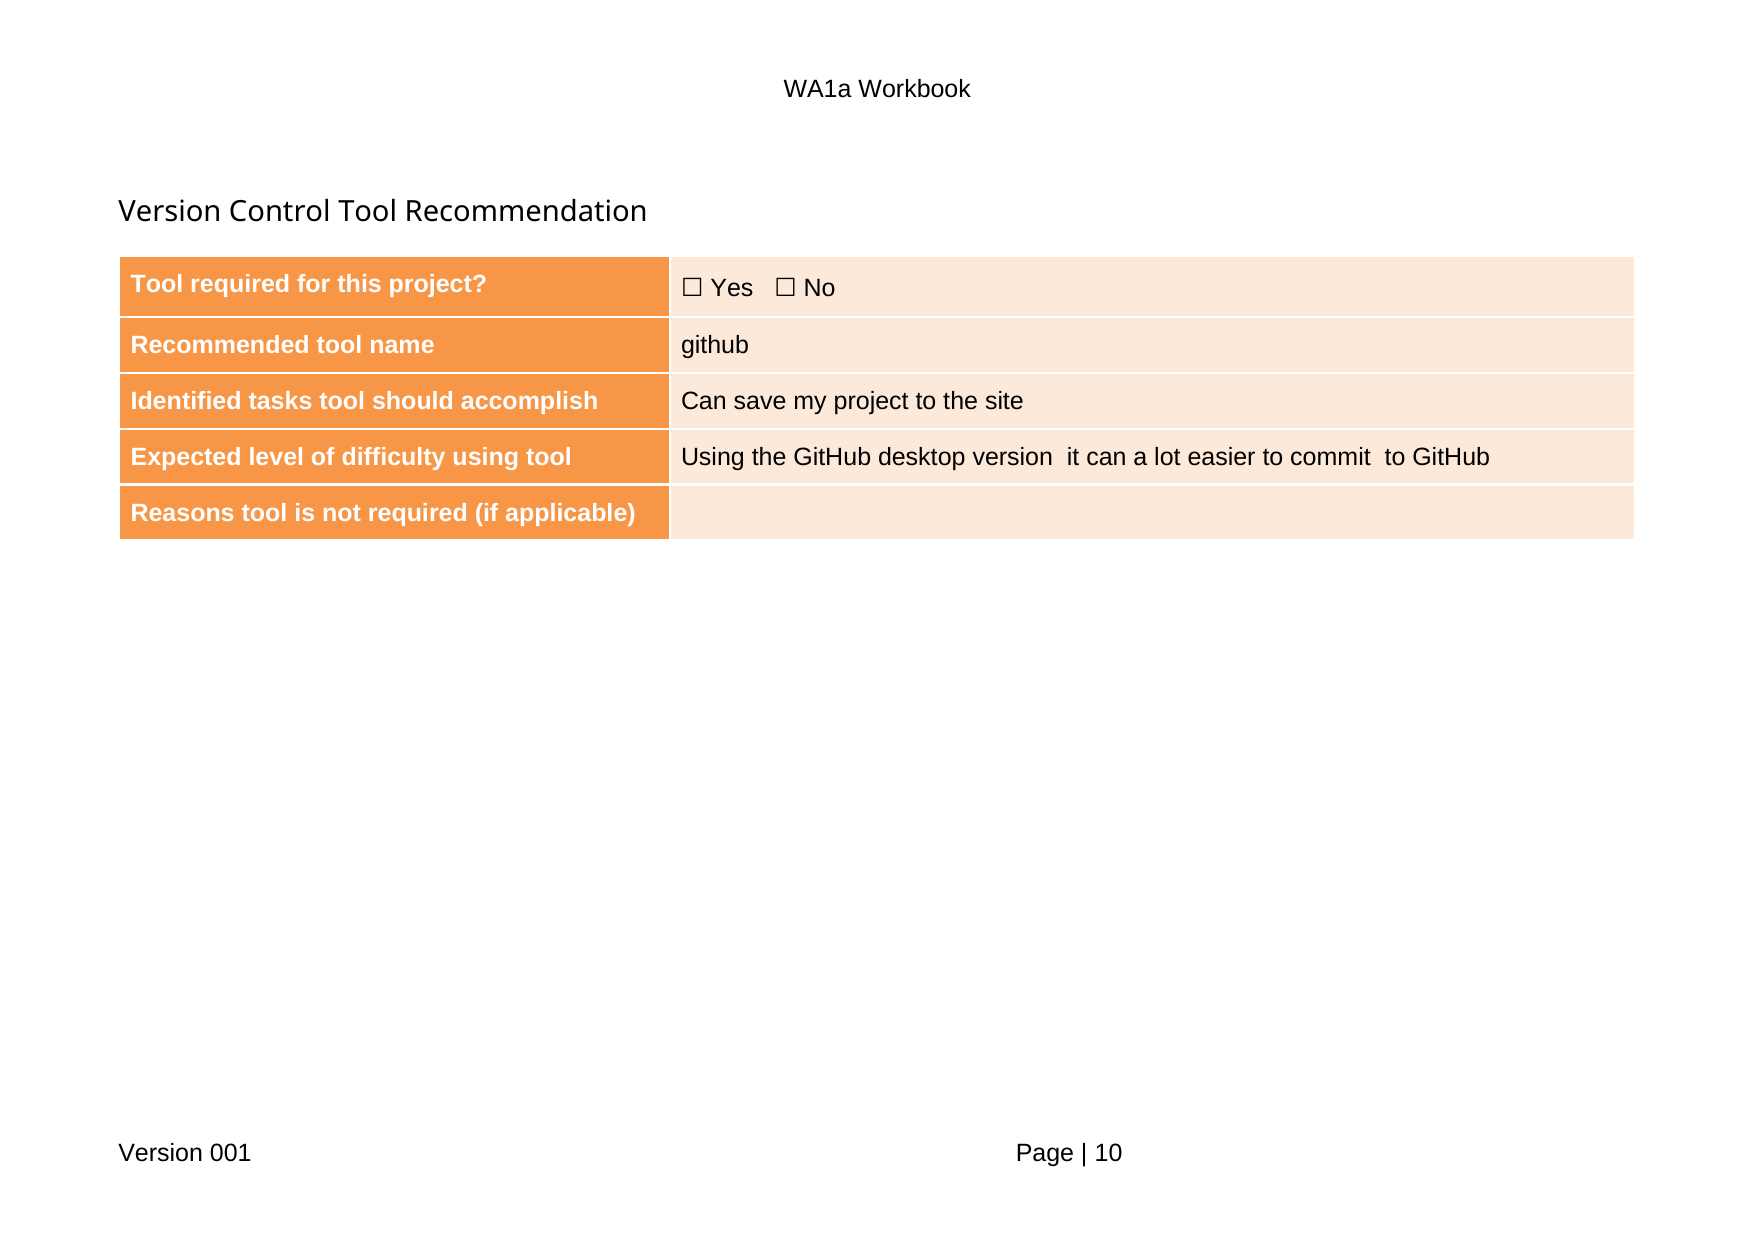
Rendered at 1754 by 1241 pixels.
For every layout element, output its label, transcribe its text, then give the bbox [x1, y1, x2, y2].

table_header ☐ Yes ☐ No [671, 257, 1634, 316]
table_cell [671, 486, 1634, 539]
subtitle Version Control Tool Recommendation [118, 190, 1636, 230]
table_cell Expected level of difficulty using tool [120, 430, 669, 483]
table_cell Identified tasks tool should accomplish [120, 374, 669, 428]
table_cell Reasons tool is not required (if applicable) [120, 486, 669, 539]
table_cell github [671, 318, 1634, 372]
table_cell Using the GitHub desktop version it can a lot easier to commit to GitHub [671, 430, 1634, 483]
table_cell Recommended tool name [120, 318, 669, 372]
table_cell Can save my project to the site [671, 374, 1634, 428]
table_header Tool required for this project? [120, 257, 669, 316]
